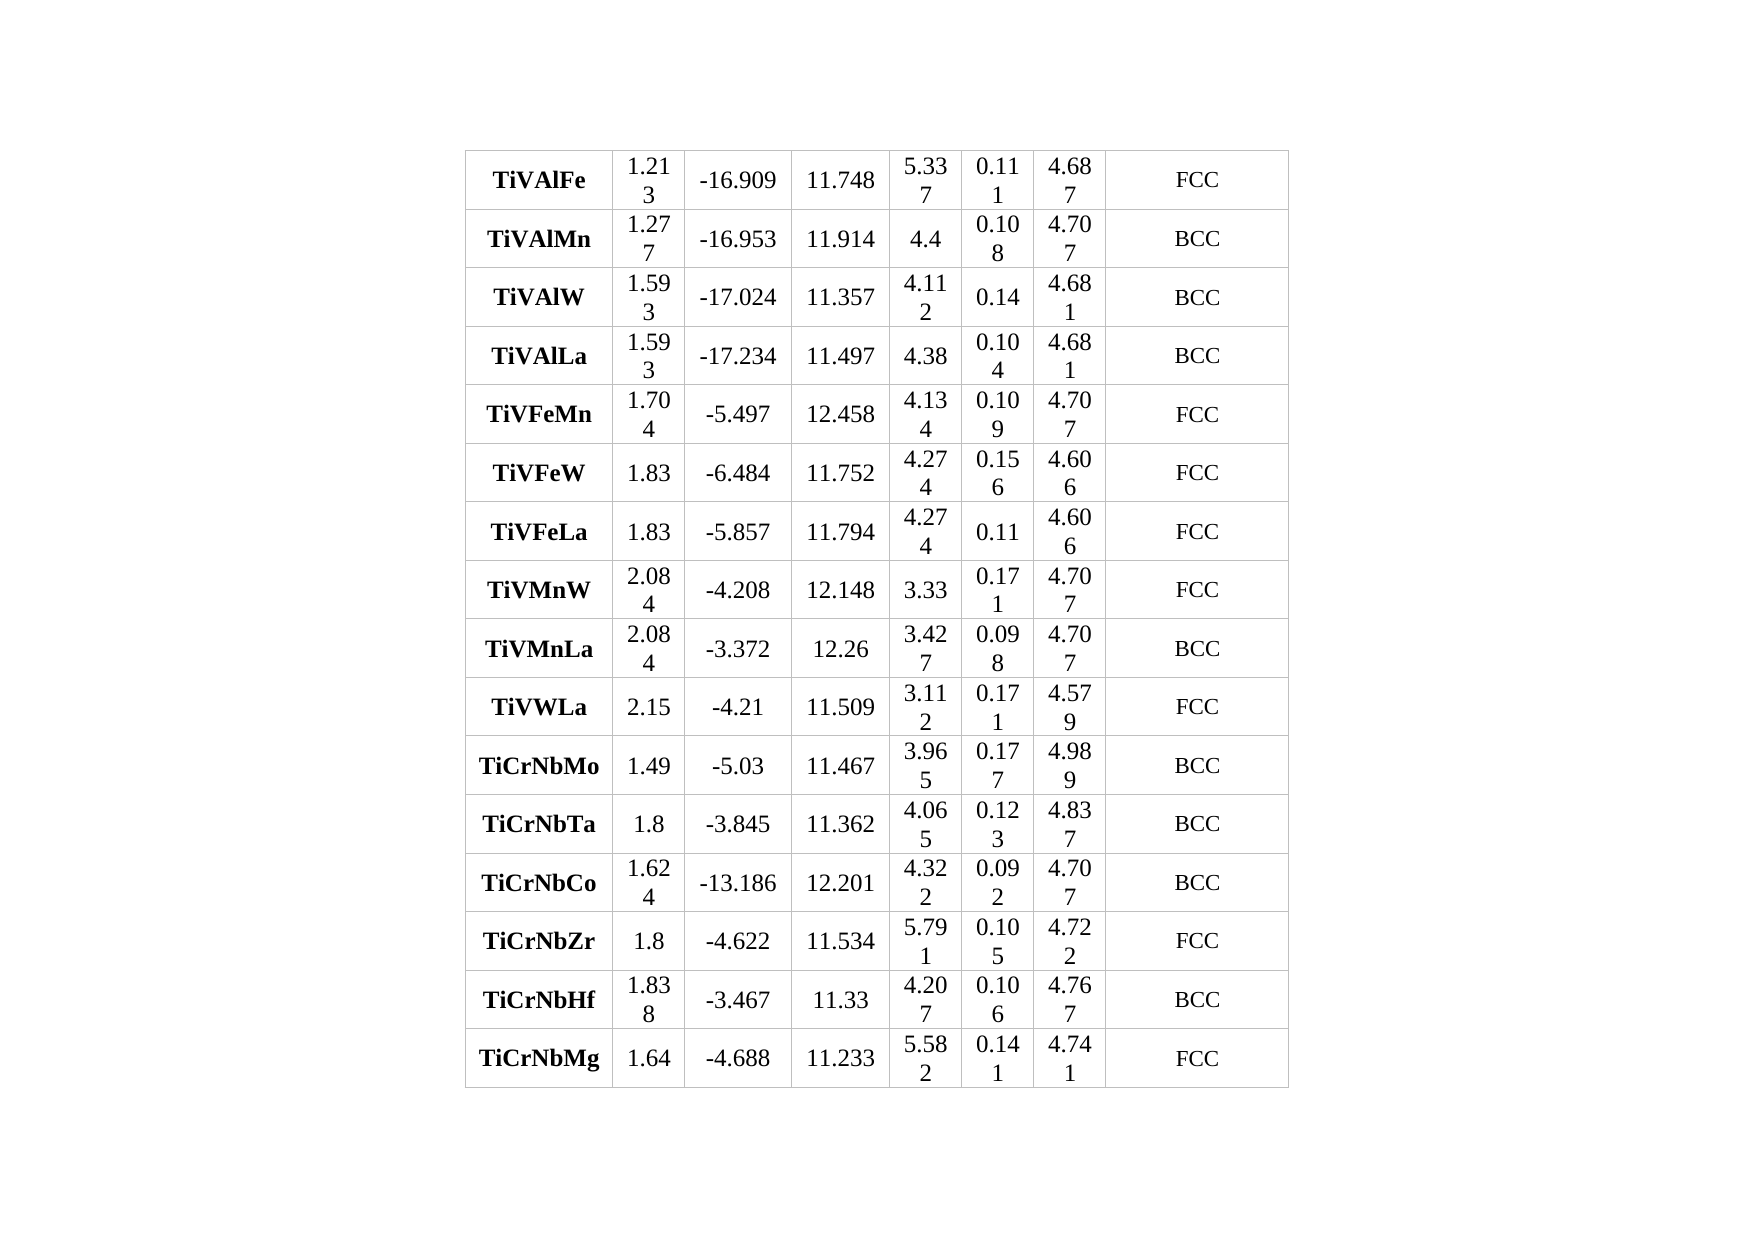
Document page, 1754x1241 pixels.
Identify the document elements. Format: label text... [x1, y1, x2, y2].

table_cell -5.497 [685, 385, 791, 443]
table_cell 11.914 [792, 210, 889, 267]
table_cell 11.509 [792, 678, 889, 735]
table_cell 4.707 [1034, 385, 1105, 443]
table_cell 4.681 [1034, 327, 1105, 384]
table_cell BCC [1106, 854, 1288, 911]
table_cell TiCrNbTa [466, 795, 612, 852]
table_cell 1.49 [613, 736, 684, 794]
table_cell 4.767 [1034, 971, 1105, 1028]
table_cell FCC [1106, 385, 1288, 443]
table_cell 4.606 [1034, 444, 1105, 501]
table_cell 4.989 [1034, 736, 1105, 794]
table_cell FCC [1106, 912, 1288, 969]
table_cell 4.579 [1034, 678, 1105, 735]
table_cell TiCrNbHf [466, 971, 612, 1028]
table_cell -17.234 [685, 327, 791, 384]
table_cell 0.108 [962, 210, 1033, 267]
table_cell 11.362 [792, 795, 889, 852]
table_cell 12.26 [792, 619, 889, 677]
table_cell TiVFeMn [466, 385, 612, 443]
table_cell FCC [1106, 444, 1288, 501]
table_cell 1.83 [613, 502, 684, 560]
table_cell 0.14 [962, 268, 1033, 326]
table_cell TiVFeW [466, 444, 612, 501]
table_cell -4.622 [685, 912, 791, 969]
table_cell 11.357 [792, 268, 889, 326]
table_cell 1.593 [613, 268, 684, 326]
table_cell BCC [1106, 795, 1288, 852]
table_cell -16.953 [685, 210, 791, 267]
table_cell 11.497 [792, 327, 889, 384]
table_cell TiVAlMn [466, 210, 612, 267]
table_cell 0.105 [962, 912, 1033, 969]
table_cell FCC [1106, 561, 1288, 618]
table_cell 1.593 [613, 327, 684, 384]
table_cell 4.274 [890, 502, 961, 560]
table_cell 0.156 [962, 444, 1033, 501]
table_cell 4.134 [890, 385, 961, 443]
table_cell TiVMnW [466, 561, 612, 618]
table_cell 0.111 [962, 151, 1033, 208]
table_cell 0.171 [962, 561, 1033, 618]
table_cell 1.624 [613, 854, 684, 911]
table_cell 0.106 [962, 971, 1033, 1028]
table_cell FCC [1106, 1029, 1288, 1087]
table_cell 0.141 [962, 1029, 1033, 1087]
table_cell TiCrNbCo [466, 854, 612, 911]
table_cell 4.112 [890, 268, 961, 326]
table_cell 4.207 [890, 971, 961, 1028]
table_cell FCC [1106, 678, 1288, 735]
table_cell 11.467 [792, 736, 889, 794]
table_cell TiCrNbMg [466, 1029, 612, 1087]
table_cell 1.838 [613, 971, 684, 1028]
table_cell 3.33 [890, 561, 961, 618]
table_cell 11.794 [792, 502, 889, 560]
table_cell TiVWLa [466, 678, 612, 735]
table_cell 4.38 [890, 327, 961, 384]
table_cell 0.171 [962, 678, 1033, 735]
table_cell -3.467 [685, 971, 791, 1028]
table_cell -5.03 [685, 736, 791, 794]
table_cell 0.177 [962, 736, 1033, 794]
table_cell TiVAlW [466, 268, 612, 326]
table_cell 2.084 [613, 561, 684, 618]
table_cell 12.148 [792, 561, 889, 618]
table_cell 11.534 [792, 912, 889, 969]
table_cell 0.092 [962, 854, 1033, 911]
table_cell 1.8 [613, 795, 684, 852]
table_cell 0.104 [962, 327, 1033, 384]
table_cell 1.277 [613, 210, 684, 267]
table_cell 5.582 [890, 1029, 961, 1087]
table_cell 12.201 [792, 854, 889, 911]
table_cell 3.112 [890, 678, 961, 735]
table_cell -4.688 [685, 1029, 791, 1087]
table_cell 11.752 [792, 444, 889, 501]
table_cell 4.707 [1034, 210, 1105, 267]
table_cell 3.965 [890, 736, 961, 794]
table_cell BCC [1106, 268, 1288, 326]
table_cell TiVAlLa [466, 327, 612, 384]
table_cell 11.748 [792, 151, 889, 208]
table_cell 1.213 [613, 151, 684, 208]
table_cell 0.123 [962, 795, 1033, 852]
table_cell 2.084 [613, 619, 684, 677]
table_cell -17.024 [685, 268, 791, 326]
table_cell 11.233 [792, 1029, 889, 1087]
table_cell 0.11 [962, 502, 1033, 560]
table_cell -13.186 [685, 854, 791, 911]
table_cell 4.707 [1034, 854, 1105, 911]
table_cell 12.458 [792, 385, 889, 443]
table_cell 3.427 [890, 619, 961, 677]
table_cell TiVMnLa [466, 619, 612, 677]
table_cell 4.065 [890, 795, 961, 852]
table_cell BCC [1106, 736, 1288, 794]
table_cell 4.687 [1034, 151, 1105, 208]
table_cell 2.15 [613, 678, 684, 735]
table_cell 1.8 [613, 912, 684, 969]
table_cell -6.484 [685, 444, 791, 501]
table_cell 4.606 [1034, 502, 1105, 560]
table_cell TiVFeLa [466, 502, 612, 560]
table_cell 4.741 [1034, 1029, 1105, 1087]
table_cell 5.791 [890, 912, 961, 969]
table_cell -16.909 [685, 151, 791, 208]
table_cell 1.64 [613, 1029, 684, 1087]
table_cell 1.83 [613, 444, 684, 501]
table_cell 4.707 [1034, 561, 1105, 618]
table_cell -3.372 [685, 619, 791, 677]
table_cell 4.681 [1034, 268, 1105, 326]
table_cell 11.33 [792, 971, 889, 1028]
table_cell -4.208 [685, 561, 791, 618]
table_cell FCC [1106, 502, 1288, 560]
table_cell 4.274 [890, 444, 961, 501]
table_cell 4.837 [1034, 795, 1105, 852]
table_cell TiCrNbZr [466, 912, 612, 969]
table_cell -4.21 [685, 678, 791, 735]
table_cell 4.722 [1034, 912, 1105, 969]
table_cell 0.109 [962, 385, 1033, 443]
table_cell -3.845 [685, 795, 791, 852]
table_cell BCC [1106, 210, 1288, 267]
table_cell FCC [1106, 151, 1288, 208]
table_cell TiCrNbMo [466, 736, 612, 794]
table_cell -5.857 [685, 502, 791, 560]
table_cell 5.337 [890, 151, 961, 208]
table_cell BCC [1106, 327, 1288, 384]
table_cell TiVAlFe [466, 151, 612, 208]
table_cell 4.322 [890, 854, 961, 911]
table_cell 1.704 [613, 385, 684, 443]
table_cell 4.707 [1034, 619, 1105, 677]
table_cell BCC [1106, 971, 1288, 1028]
table_cell 0.098 [962, 619, 1033, 677]
table_cell BCC [1106, 619, 1288, 677]
table_cell 4.4 [890, 210, 961, 267]
